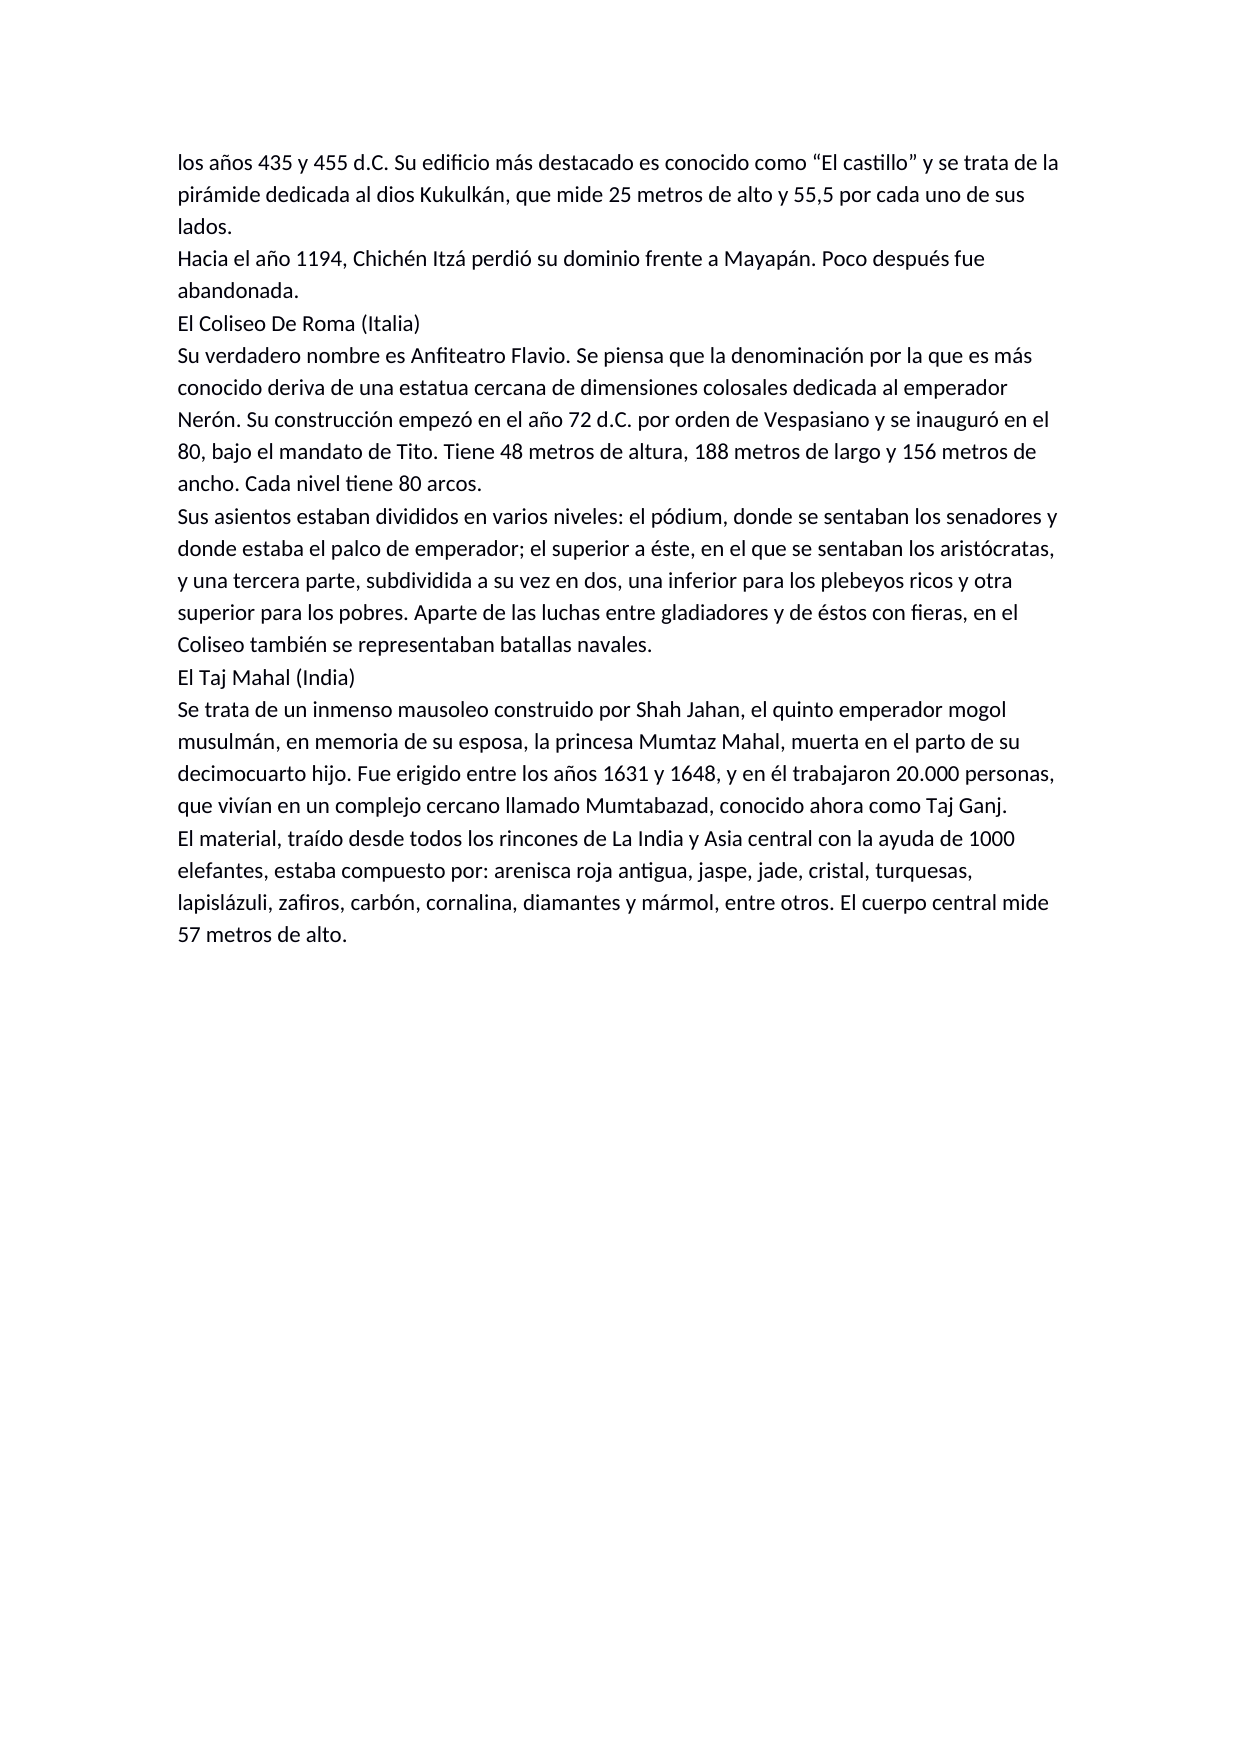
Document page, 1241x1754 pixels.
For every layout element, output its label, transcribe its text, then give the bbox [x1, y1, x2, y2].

text Su verdadero nombre es Anfiteatro Flavio. Se piensa que la denominación por la que es más conocido deriva de una estatua cercana de dimensiones colosales dedicada al emperador Nerón. Su construcción empezó en el año 72 d.C. por orden de Vespasiano y se inauguró en el 80, bajo el mandato de Tito. Tiene 48 metros de altura, 188 metros de largo y 156 metros de ancho. Cada nivel tiene 80 arcos. [177, 341, 1063, 498]
text El material, traído desde todos los rincones de La India y Asia central con la ayuda de 1000 elefantes, estaba compuesto por: arenisca roja antigua, jaspe, jade, cristal, turquesas, lapislázuli, zafiros, carbón, cornalina, diamantes y mármol, entre otros. El cuerpo central mide 57 metros de alto. [177, 824, 1063, 948]
text Sus asientos estaban divididos en varios niveles: el pódium, donde se sentaban los senadores y donde estaba el palco de emperador; el superior a éste, en el que se sentaban los aristócratas, y una tercera parte, subdividida a su vez en dos, una inferior para los plebeyos ricos y otra superior para los pobres. Aparte de las luchas entre gladiadores y de éstos con fieras, en el Coliseo también se representaban batallas navales. [177, 502, 1063, 658]
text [177, 148, 1063, 240]
text Se trata de un inmenso mausoleo construido por Shah Jahan, el quinto emperador mogol musulmán, en memoria de su esposa, la princesa Mumtaz Mahal, muerta en el parto de su decimocuarto hijo. Fue erigido entre los años 1631 y 1648, y en él trabajaron 20.000 personas, que vivían en un complejo cercano llamado Mumtabazad, conocido ahora como Taj Ganj. [177, 695, 1063, 819]
text El Taj Mahal (India) [177, 663, 1063, 691]
text El Coliseo De Roma (Italia) [177, 309, 1063, 337]
text Hacia el año 1194, Chichén Itzá perdió su dominio frente a Mayapán. Poco después fue abandonada. [177, 244, 1063, 304]
